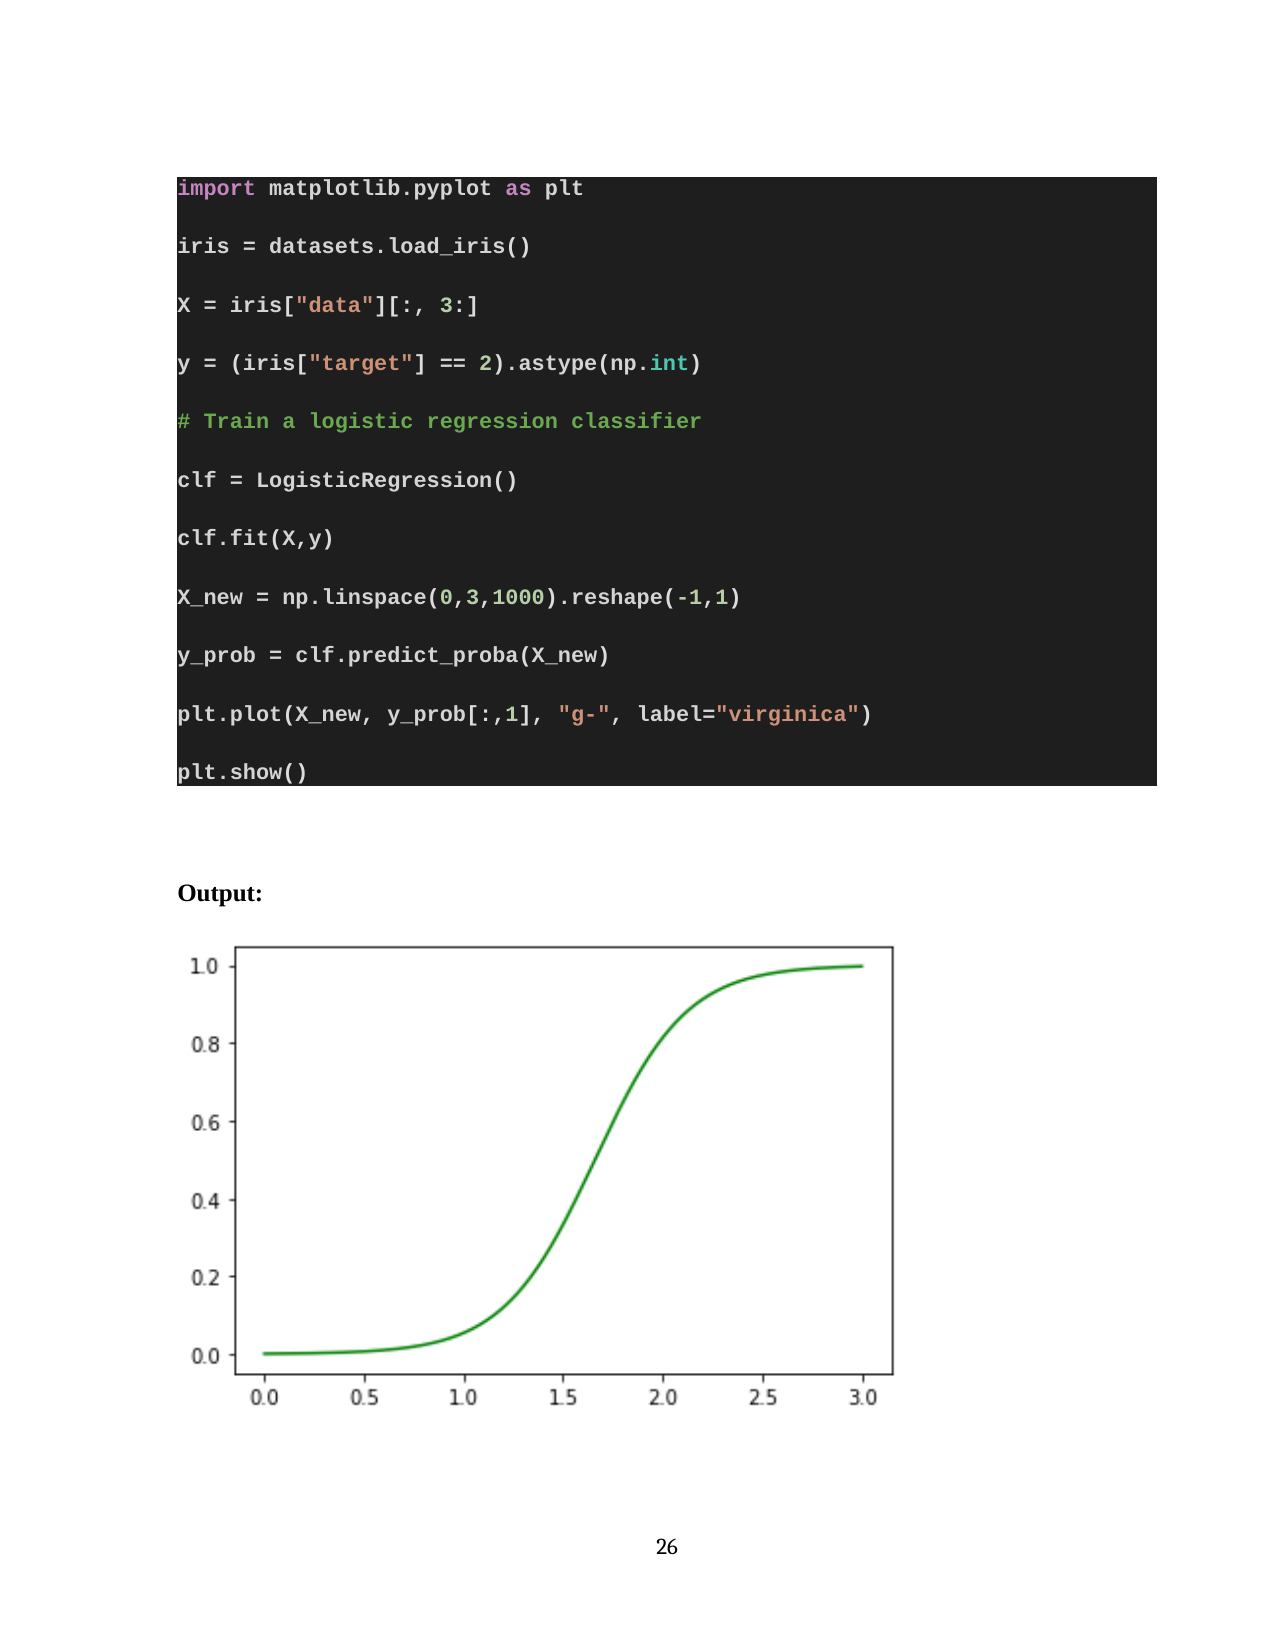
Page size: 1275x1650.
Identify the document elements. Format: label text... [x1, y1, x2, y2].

text # Train a logistic regression classifier [177, 411, 1157, 436]
text import matplotlib.pyplot as plt [177, 177, 1157, 202]
text y_prob = clf.predict_proba(X_new) [177, 644, 1157, 669]
text plt.show() [177, 761, 1157, 786]
text clf = LogisticRegression() [177, 469, 1157, 494]
text iris = datasets.load_iris() [177, 235, 1157, 260]
picture [177, 935, 905, 1421]
text X_new = np.linspace(0,3,1000).reshape(-1,1) [177, 586, 1157, 611]
text y = (iris["target"] == 2).astype(np.int) [177, 352, 1157, 377]
text Output: [177, 878, 1157, 907]
text clf.fit(X,y) [177, 528, 1157, 552]
text X = iris["data"][:, 3:] [177, 294, 1157, 319]
text plt.plot(X_new, y_prob[:,1], "g-", label="virginica") [177, 703, 1157, 728]
